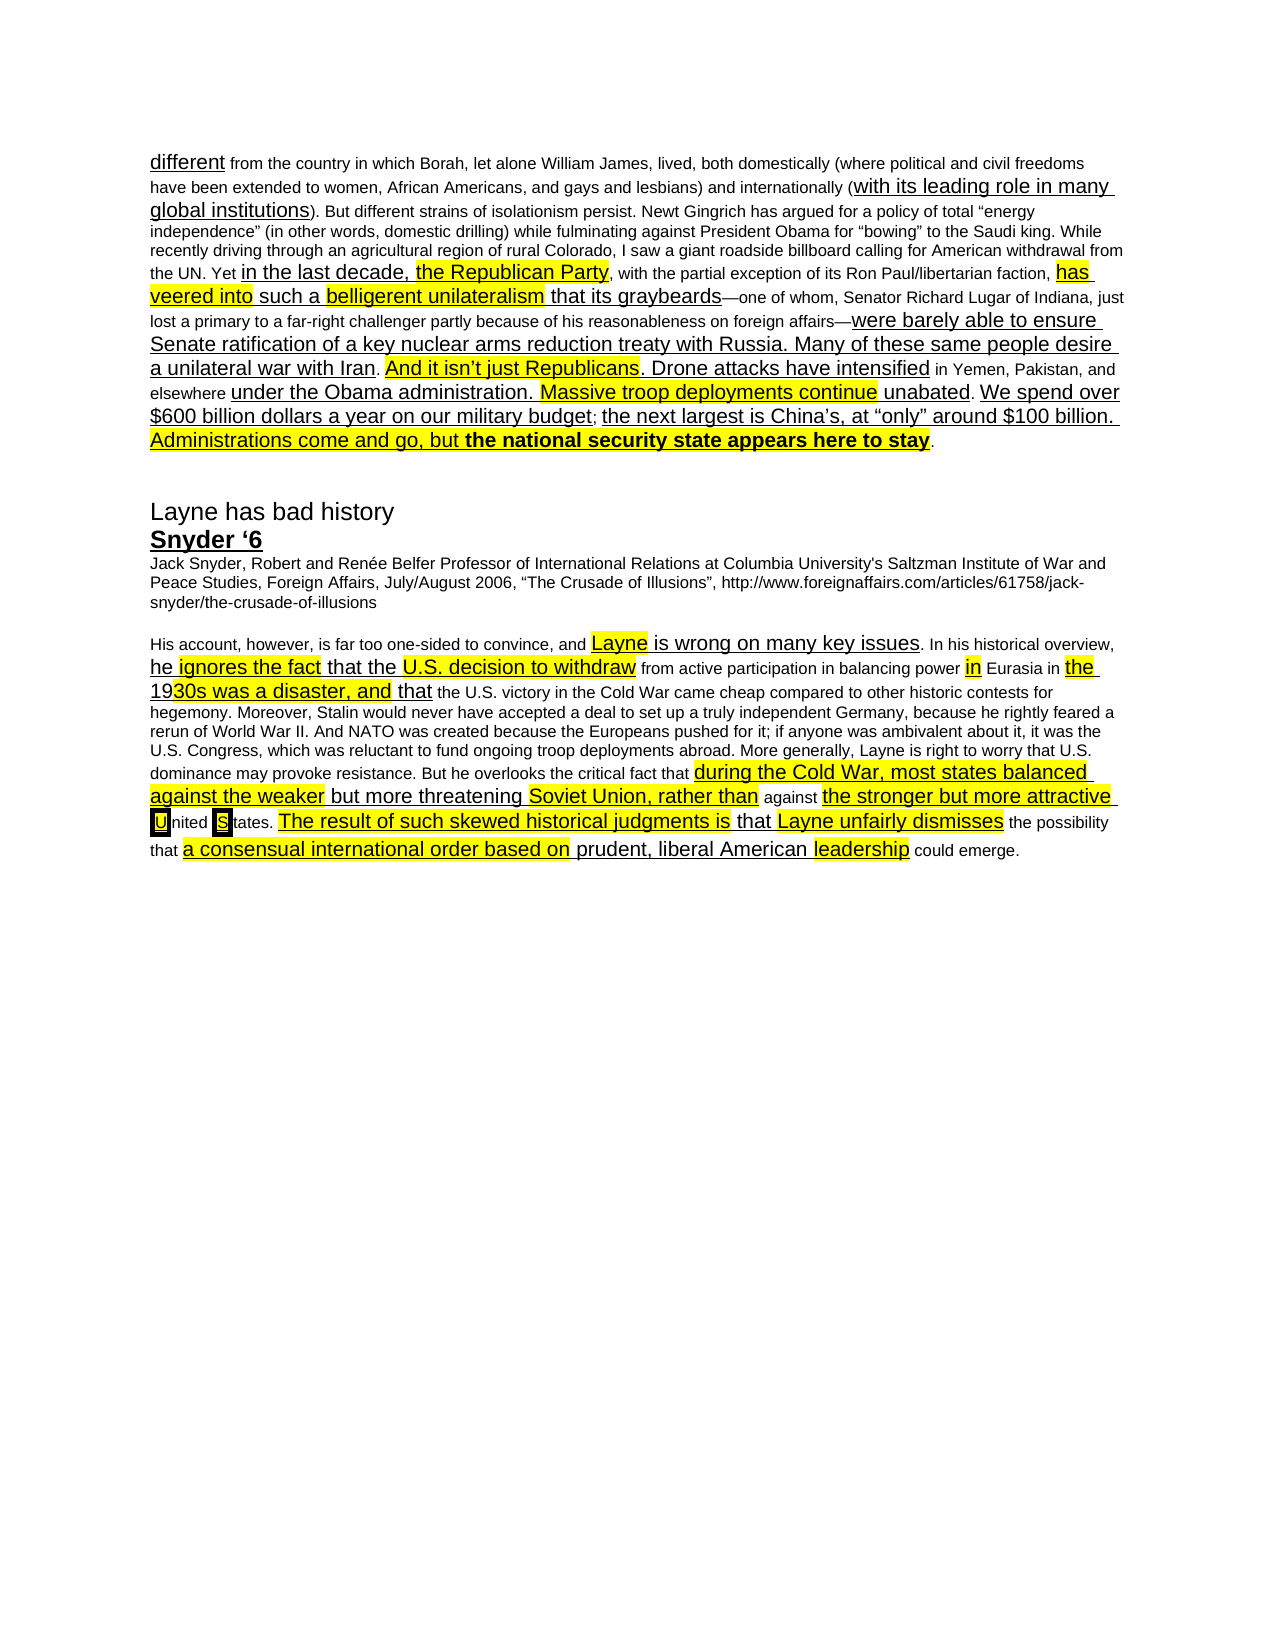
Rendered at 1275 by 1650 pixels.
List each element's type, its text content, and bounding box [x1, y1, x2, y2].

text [150, 150, 1125, 452]
text Jack Snyder, Robert and Renée Belfer Professor of International Relations at Columbia University's Saltzman Institute of War and Peace Studies, Foreign Affairs, July/August 2006, “The Crusade of Illusions”, http://www.foreignaffairs.com/articles/61758/jack-snyder/the-crusade-of-illusions [150, 554, 1125, 612]
text His account, however, is far too one-sided to convince, and Layne is wrong on many key issues. In his historical overview, he ignores the fact that the U.S. decision to withdraw from active participation in balancing power in Eurasia in the 1930s was a disaster, and that the U.S. victory in the Cold War came cheap compared to other historic contests for hegemony. Moreover, Stalin would never have accepted a deal to set up a truly independent Germany, because he rightly feared a rerun of World War II. And NATO was created because the Europeans pushed for it; if anyone was ambivalent about it, it was the U.S. Congress, which was reluctant to fund ongoing troop deployments abroad. More generally, Layne is right to worry that U.S. dominance may provoke resistance. But he overlooks the critical fact that during the Cold War, most states balanced against the weaker but more threatening Soviet Union, rather than against the stronger but more attractive United States. The result of such skewed historical judgments is that Layne unfairly dismisses the possibility that a consensual international order based on prudent, liberal American leadership could emerge. [150, 631, 1125, 861]
subtitle Layne has bad history [150, 497, 1125, 525]
text Snyder ‘6 [150, 525, 1125, 554]
